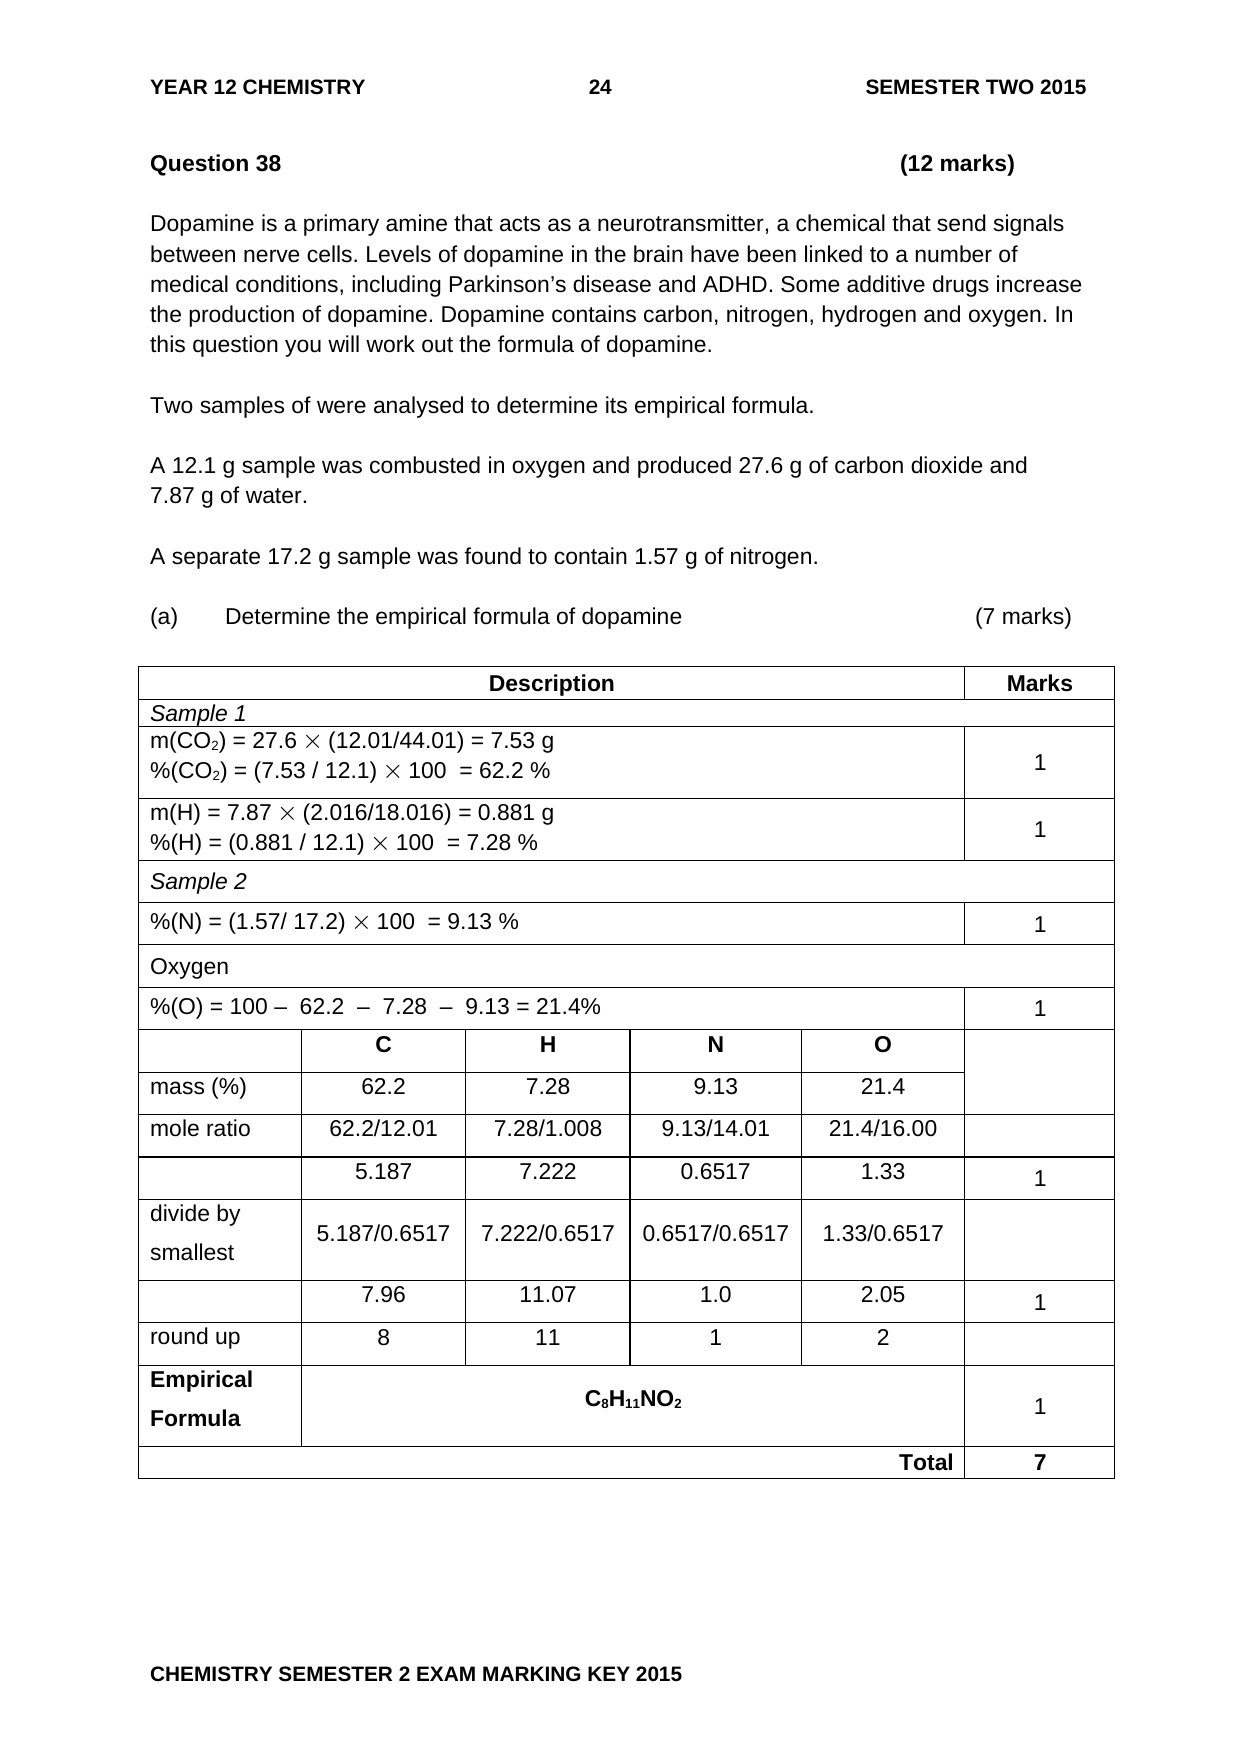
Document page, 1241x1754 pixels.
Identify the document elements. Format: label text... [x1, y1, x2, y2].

table_cell 1 [965, 727, 1114, 798]
table_cell [965, 1030, 1114, 1114]
table_cell Oxygen [139, 945, 1114, 987]
table_cell 1 [965, 1281, 1114, 1322]
table_cell 8 [302, 1323, 465, 1365]
table_cell mole ratio [139, 1115, 301, 1156]
table_cell 1 [965, 903, 1114, 944]
table_cell 1 [965, 799, 1114, 859]
text A separate 17.2 g sample was found to contain 1.57 g of nitrogen. [150, 543, 1090, 569]
table_cell 0.6517/0.6517 [631, 1200, 801, 1280]
table_cell m(CO2) = 27.6 (12.01/44.01) = 7.53 g %(CO2) = (7.53 / 12.1) 100 = 62.2 % [139, 727, 964, 798]
text Two samples of were analysed to determine its empirical formula. [150, 392, 1090, 418]
table_cell 7 [965, 1447, 1114, 1478]
table_cell 21.4/16.00 [802, 1115, 964, 1156]
table_cell C8H11NO2 [302, 1366, 964, 1446]
table_cell 1.33 [802, 1158, 964, 1199]
table_cell 21.4 [802, 1073, 964, 1114]
table_cell mass (%) [139, 1073, 301, 1114]
table_cell O [802, 1030, 964, 1072]
text 7.87 g of water. [150, 482, 1090, 509]
table_header Description [139, 667, 964, 698]
table_cell 9.13/14.01 [631, 1115, 801, 1156]
table_cell C [302, 1030, 465, 1072]
table_cell 1.0 [631, 1281, 801, 1322]
table_cell 9.13 [631, 1073, 801, 1114]
table_cell [965, 1323, 1114, 1365]
table_cell 2.05 [802, 1281, 964, 1322]
table_cell [139, 1281, 301, 1322]
table_cell %(N) = (1.57/ 17.2) 100 = 9.13 % [139, 903, 964, 944]
table_cell %(O) = 100 – 62.2 – 7.28 – 9.13 = 21.4% [139, 988, 964, 1029]
text A 12.1 g sample was combusted in oxygen and produced 27.6 g of carbon dioxide and [150, 452, 1090, 478]
text (a) Determine the empirical formula of dopamine (7 marks) [150, 603, 1090, 629]
table_cell 1 [965, 1366, 1114, 1446]
table_cell 1 [965, 988, 1114, 1029]
table_cell 7.222 [466, 1158, 629, 1199]
table_cell 7.28/1.008 [466, 1115, 629, 1156]
text Dopamine is a primary amine that acts as a neurotransmitter, a chemical that send signals between nerve cells. Levels of dopamine in the brain have been linked to a number of medical conditions, including Parkinson’s disease and ADHD. Some additive drugs increase the production of dopamine. Dopamine contains carbon, nitrogen, hydrogen and oxygen. In this question you will work out the formula of dopamine. [150, 210, 1090, 358]
table_cell 7.222/0.6517 [466, 1200, 629, 1280]
table_cell [965, 1200, 1114, 1280]
table_cell 1 [631, 1323, 801, 1365]
table_cell 62.2 [302, 1073, 465, 1114]
table_cell 5.187 [302, 1158, 465, 1199]
table_cell 5.187/0.6517 [302, 1200, 465, 1280]
table_cell m(H) = 7.87 (2.016/18.016) = 0.881 g %(H) = (0.881 / 12.1) 100 = 7.28 % [139, 799, 964, 859]
table_cell [139, 1030, 301, 1072]
table_cell 62.2/12.01 [302, 1115, 465, 1156]
table_cell 11.07 [466, 1281, 629, 1322]
table_cell Sample 2 [139, 861, 1114, 902]
table_cell 11 [466, 1323, 629, 1365]
table_cell 7.28 [466, 1073, 629, 1114]
table_cell Total [139, 1447, 964, 1478]
table_header Marks [965, 667, 1114, 698]
table_cell 1.33/0.6517 [802, 1200, 964, 1280]
table_cell [139, 1158, 301, 1199]
text Question 38 (12 marks) [150, 150, 1090, 176]
table_cell divide by smallest [139, 1200, 301, 1280]
table_cell round up [139, 1323, 301, 1365]
table_cell 7.96 [302, 1281, 465, 1322]
table_cell 2 [802, 1323, 964, 1365]
table_cell 1 [965, 1158, 1114, 1199]
table_cell H [466, 1030, 629, 1072]
table_cell 0.6517 [631, 1158, 801, 1199]
table_cell [965, 1115, 1114, 1156]
table_cell Empirical Formula [139, 1366, 301, 1446]
table_cell Sample 1 [139, 700, 1114, 726]
table_cell N [631, 1030, 801, 1072]
